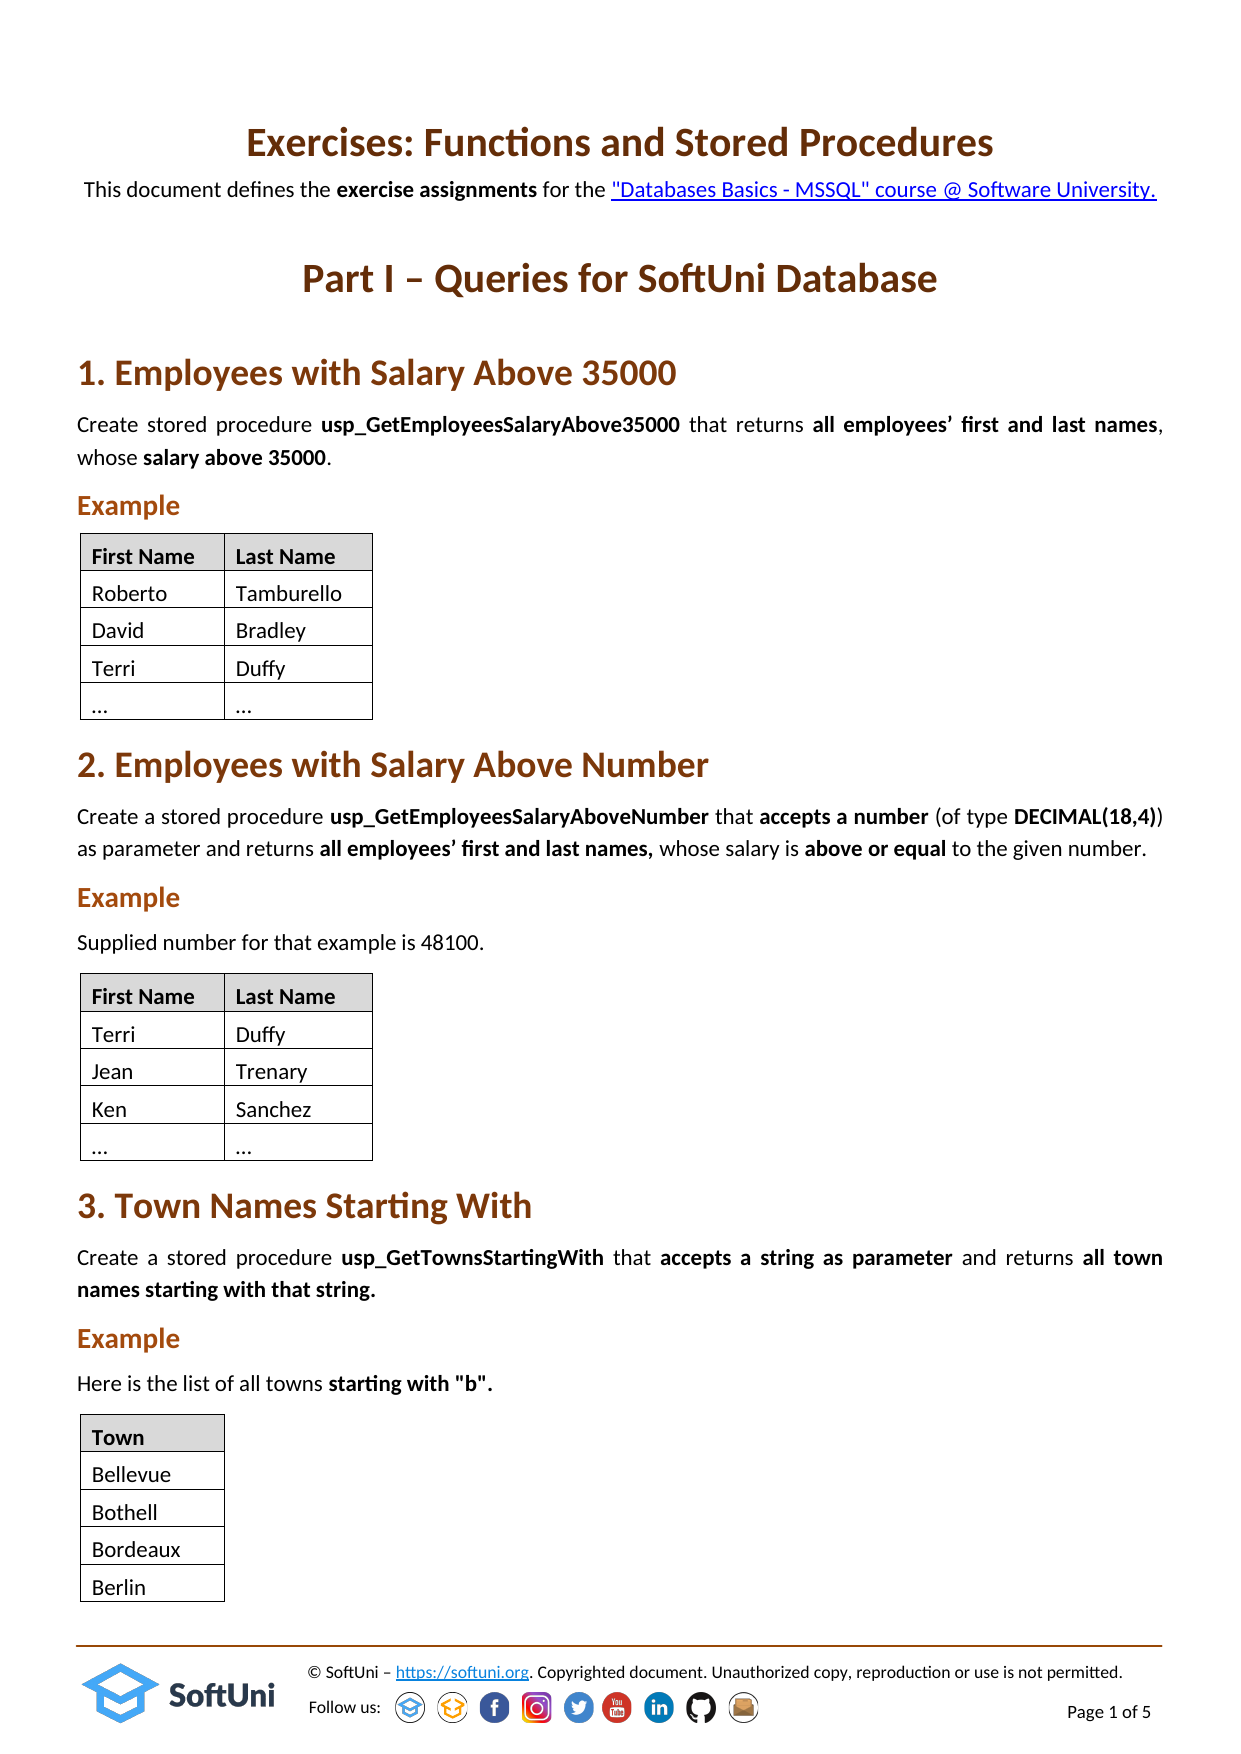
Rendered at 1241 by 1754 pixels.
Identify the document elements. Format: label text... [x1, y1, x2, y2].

table_cell … [225, 683, 372, 719]
table_cell … [81, 683, 224, 719]
table_cell Sanchez [225, 1086, 372, 1123]
text Create a stored procedure usp_GetTownsStartingWith that accepts a string as parameter and returns all town names starting with that string. [77, 1243, 1163, 1303]
table_cell Bothell [81, 1490, 224, 1526]
text This document defines the exercise assignments for the "Databases Basics - MSSQL" course @ Software University. [77, 175, 1163, 203]
text Supplied number for that example is 48100. [77, 928, 1163, 956]
subtitle Example [77, 1320, 1163, 1356]
text Create stored procedure usp_GetEmployeesSalaryAbove35000 that returns all employees’ first and last names, whose salary above 35000. [77, 410, 1163, 471]
picture [395, 1692, 425, 1723]
table_cell Bellevue [81, 1452, 224, 1489]
text Create a stored procedure usp_GetEmployeesSalaryAboveNumber that accepts a number (of type DECIMAL(18,4)) as parameter and returns all employees’ first and last names, whose salary is above or equal to the given number. [77, 802, 1163, 862]
picture [665, 1692, 674, 1701]
table_cell Roberto [81, 571, 224, 607]
text Here is the list of all towns starting with "b". [77, 1369, 1163, 1397]
table_cell … [81, 1124, 224, 1160]
table_cell Bradley [225, 608, 372, 644]
subtitle Example [77, 879, 1163, 915]
picture [602, 1692, 632, 1723]
picture [644, 1692, 653, 1701]
table_cell … [225, 1124, 372, 1160]
table_cell Duffy [225, 646, 372, 682]
table_cell Ken [81, 1086, 224, 1123]
picture [658, 1705, 667, 1714]
picture [686, 1692, 716, 1723]
picture [728, 1692, 759, 1723]
table_cell Berlin [81, 1565, 224, 1601]
table_cell Jean [81, 1049, 224, 1085]
picture [522, 1692, 552, 1723]
picture [75, 1658, 281, 1729]
table_cell Terri [81, 646, 224, 682]
subtitle Town Names Starting With [77, 1182, 1163, 1228]
table_header Town [81, 1415, 224, 1451]
picture [564, 1692, 594, 1723]
table_header First Name [81, 974, 224, 1011]
table_header Last Name [225, 974, 372, 1011]
table_header First Name [81, 534, 224, 570]
picture [437, 1692, 468, 1723]
table_header Last Name [225, 534, 372, 570]
table_cell Terri [81, 1012, 224, 1048]
table_cell Bordeaux [81, 1527, 224, 1563]
picture [479, 1692, 510, 1723]
subtitle Part I – Queries for SoftUni Database [77, 252, 1163, 303]
table_cell Duffy [225, 1012, 372, 1048]
picture [644, 1714, 653, 1723]
subtitle Employees with Salary Above Number [77, 741, 1163, 787]
subtitle Employees with Salary Above 35000 [77, 349, 1163, 395]
picture [665, 1714, 674, 1723]
subtitle Example [77, 487, 1163, 523]
table_cell Trenary [225, 1049, 372, 1085]
subtitle Exercises: Functions and Stored Procedures [77, 116, 1163, 167]
table_cell Tamburello [225, 571, 372, 607]
table_cell David [81, 608, 224, 644]
